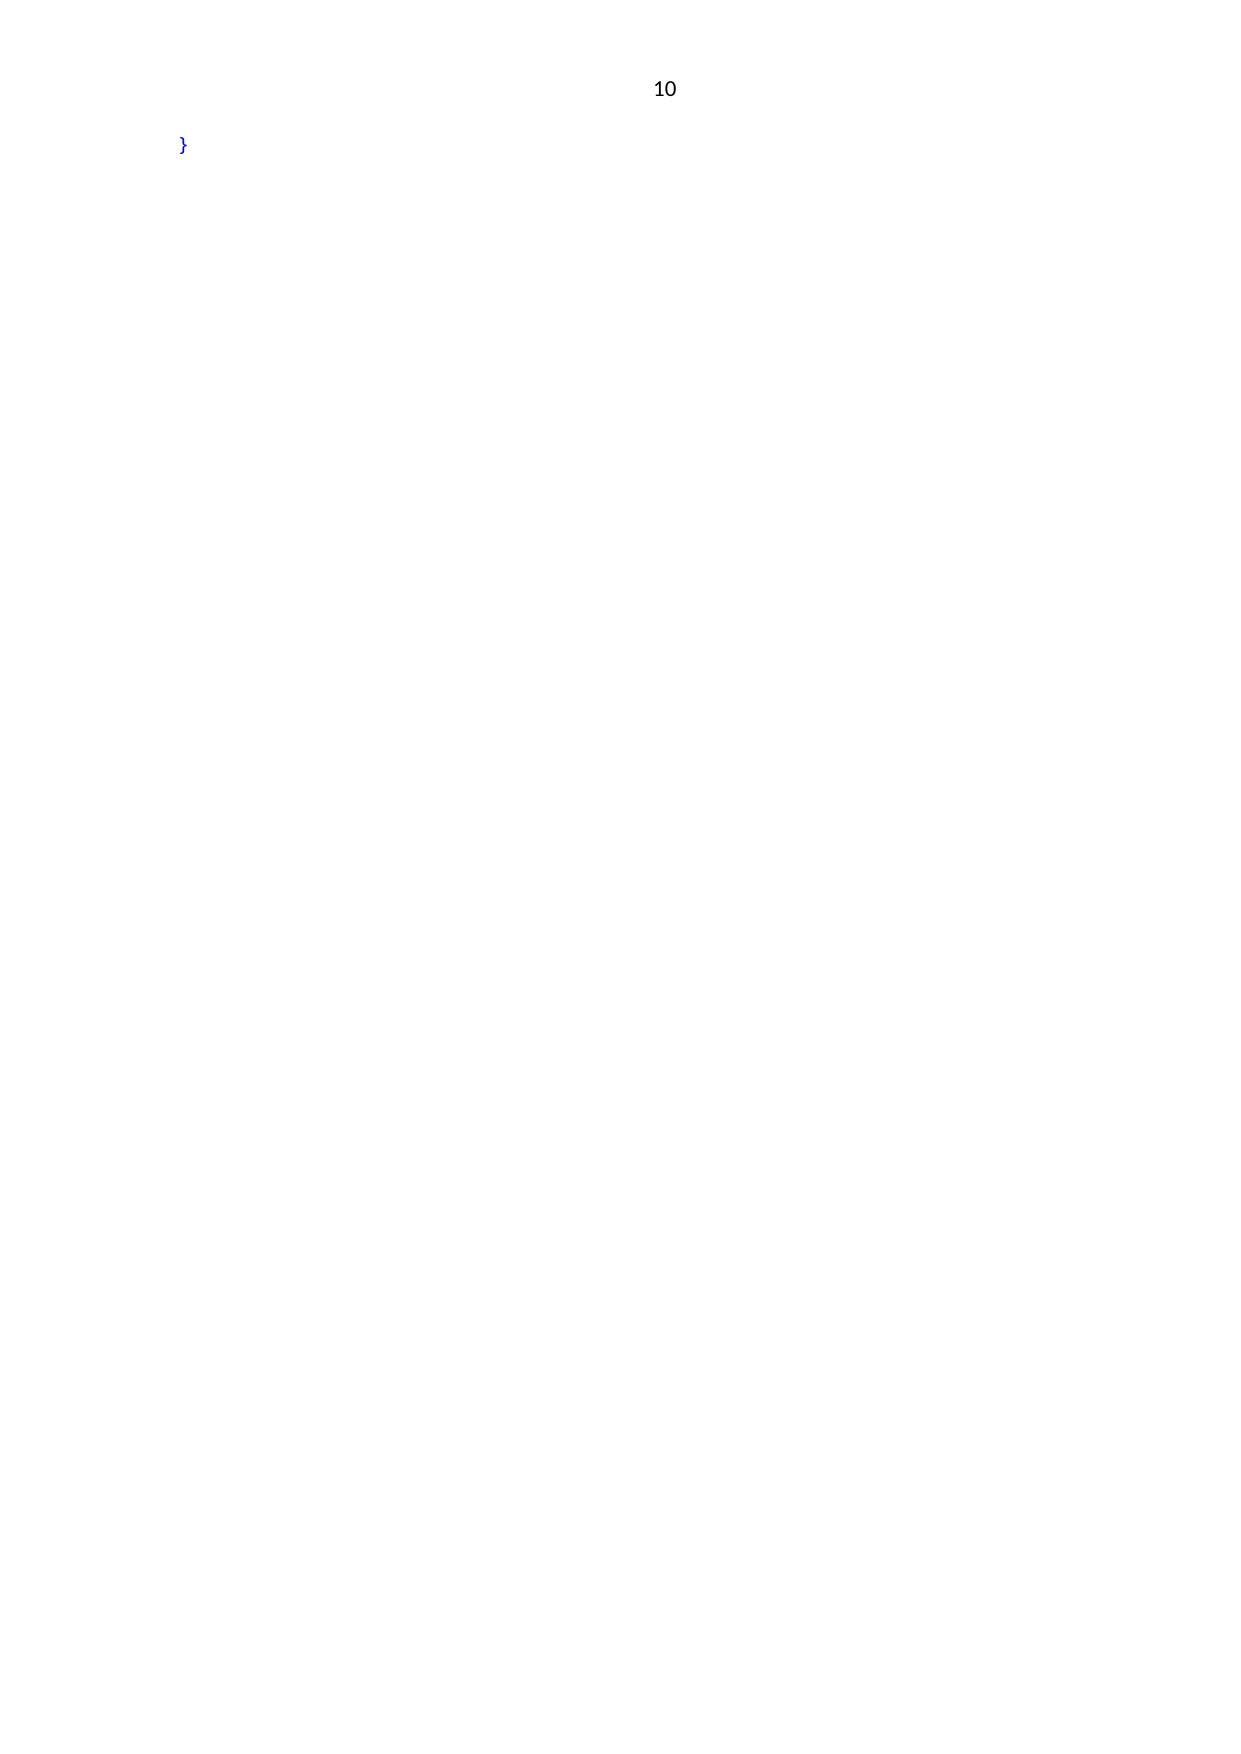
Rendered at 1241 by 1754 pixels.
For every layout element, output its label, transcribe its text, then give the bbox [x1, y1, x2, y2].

text } [177, 130, 1152, 157]
